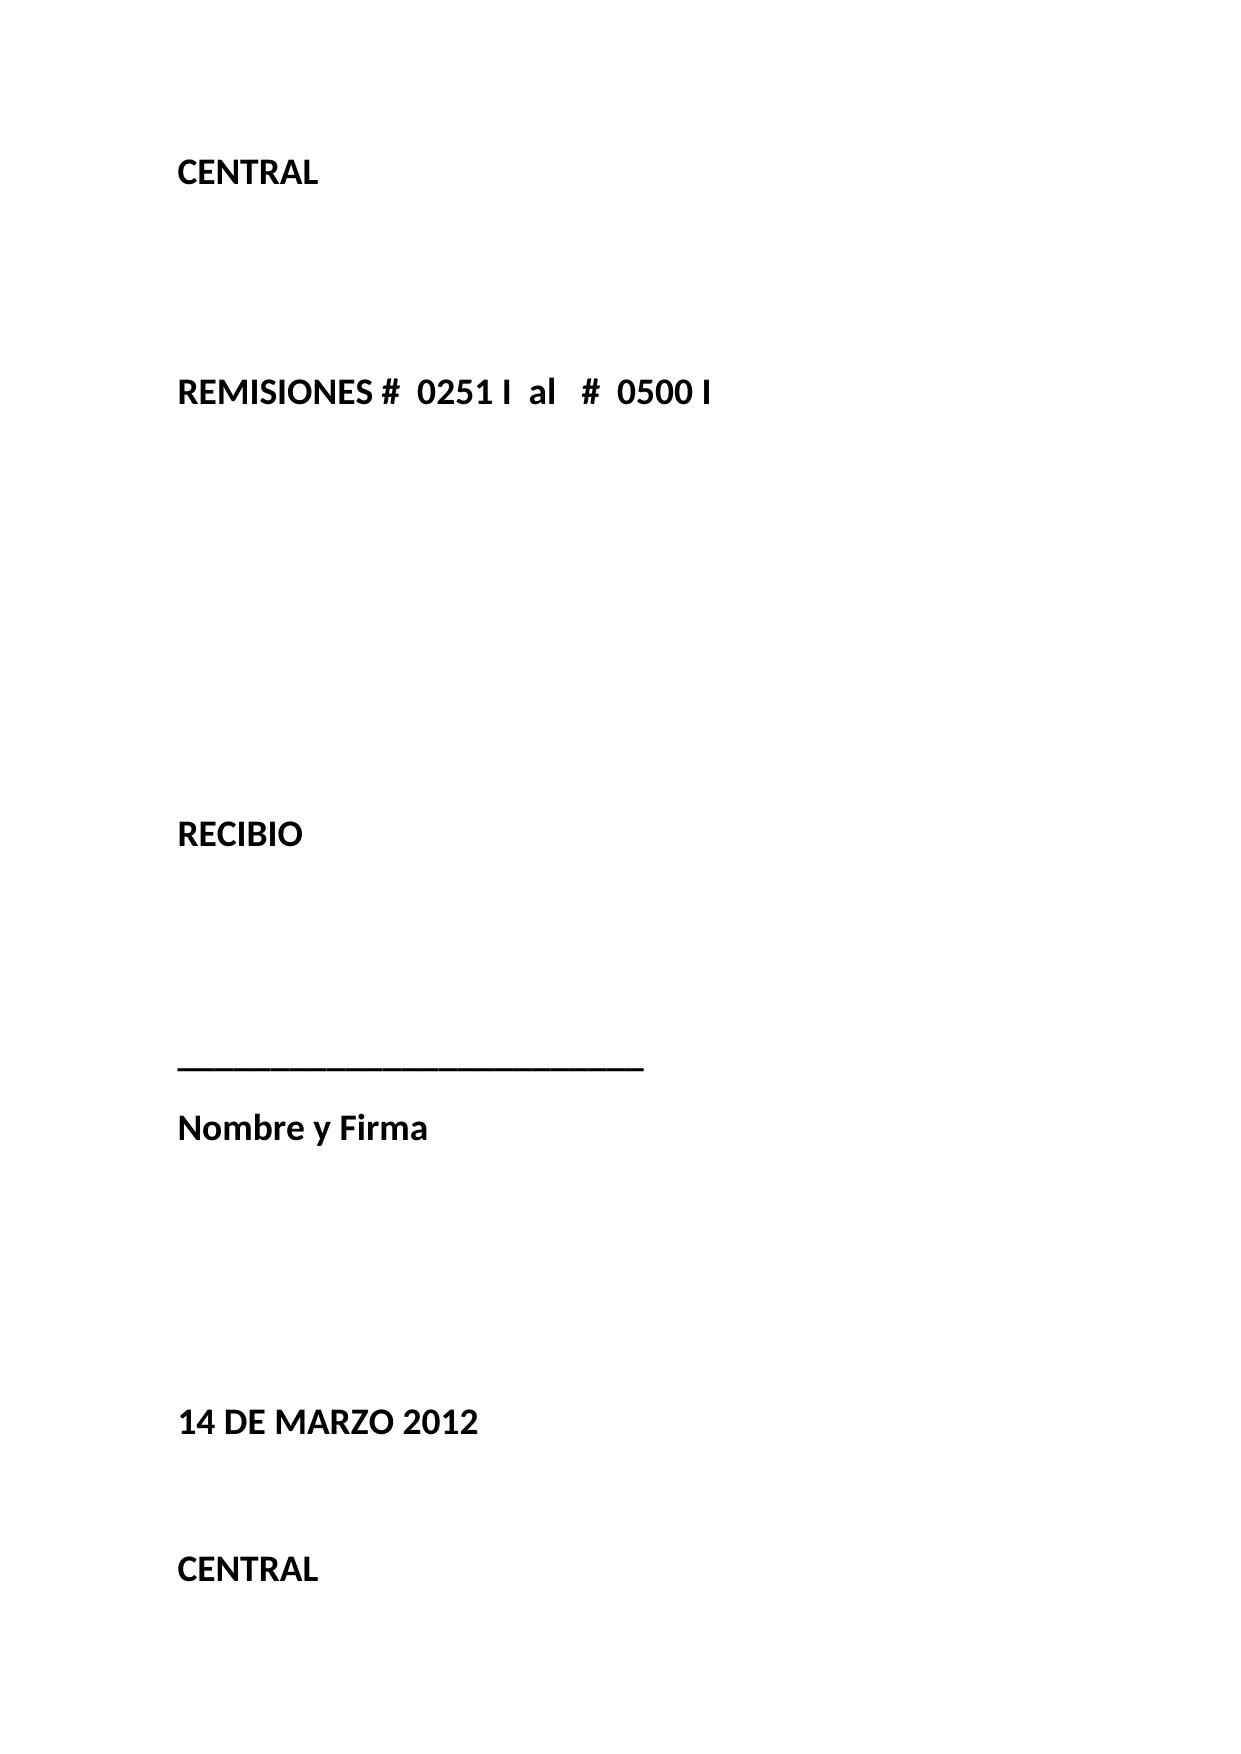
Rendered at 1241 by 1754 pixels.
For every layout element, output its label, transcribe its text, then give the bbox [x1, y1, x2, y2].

text CENTRAL [177, 148, 1063, 193]
text _________________________ [177, 1030, 1063, 1076]
text Nombre y Firma [177, 1104, 1063, 1149]
text CENTRAL [177, 1545, 1063, 1591]
text 14 DE MARZO 2012 [177, 1398, 1063, 1444]
text REMISIONES # 0251 I al # 0500 I [177, 368, 1063, 414]
text RECIBIO [177, 809, 1063, 855]
